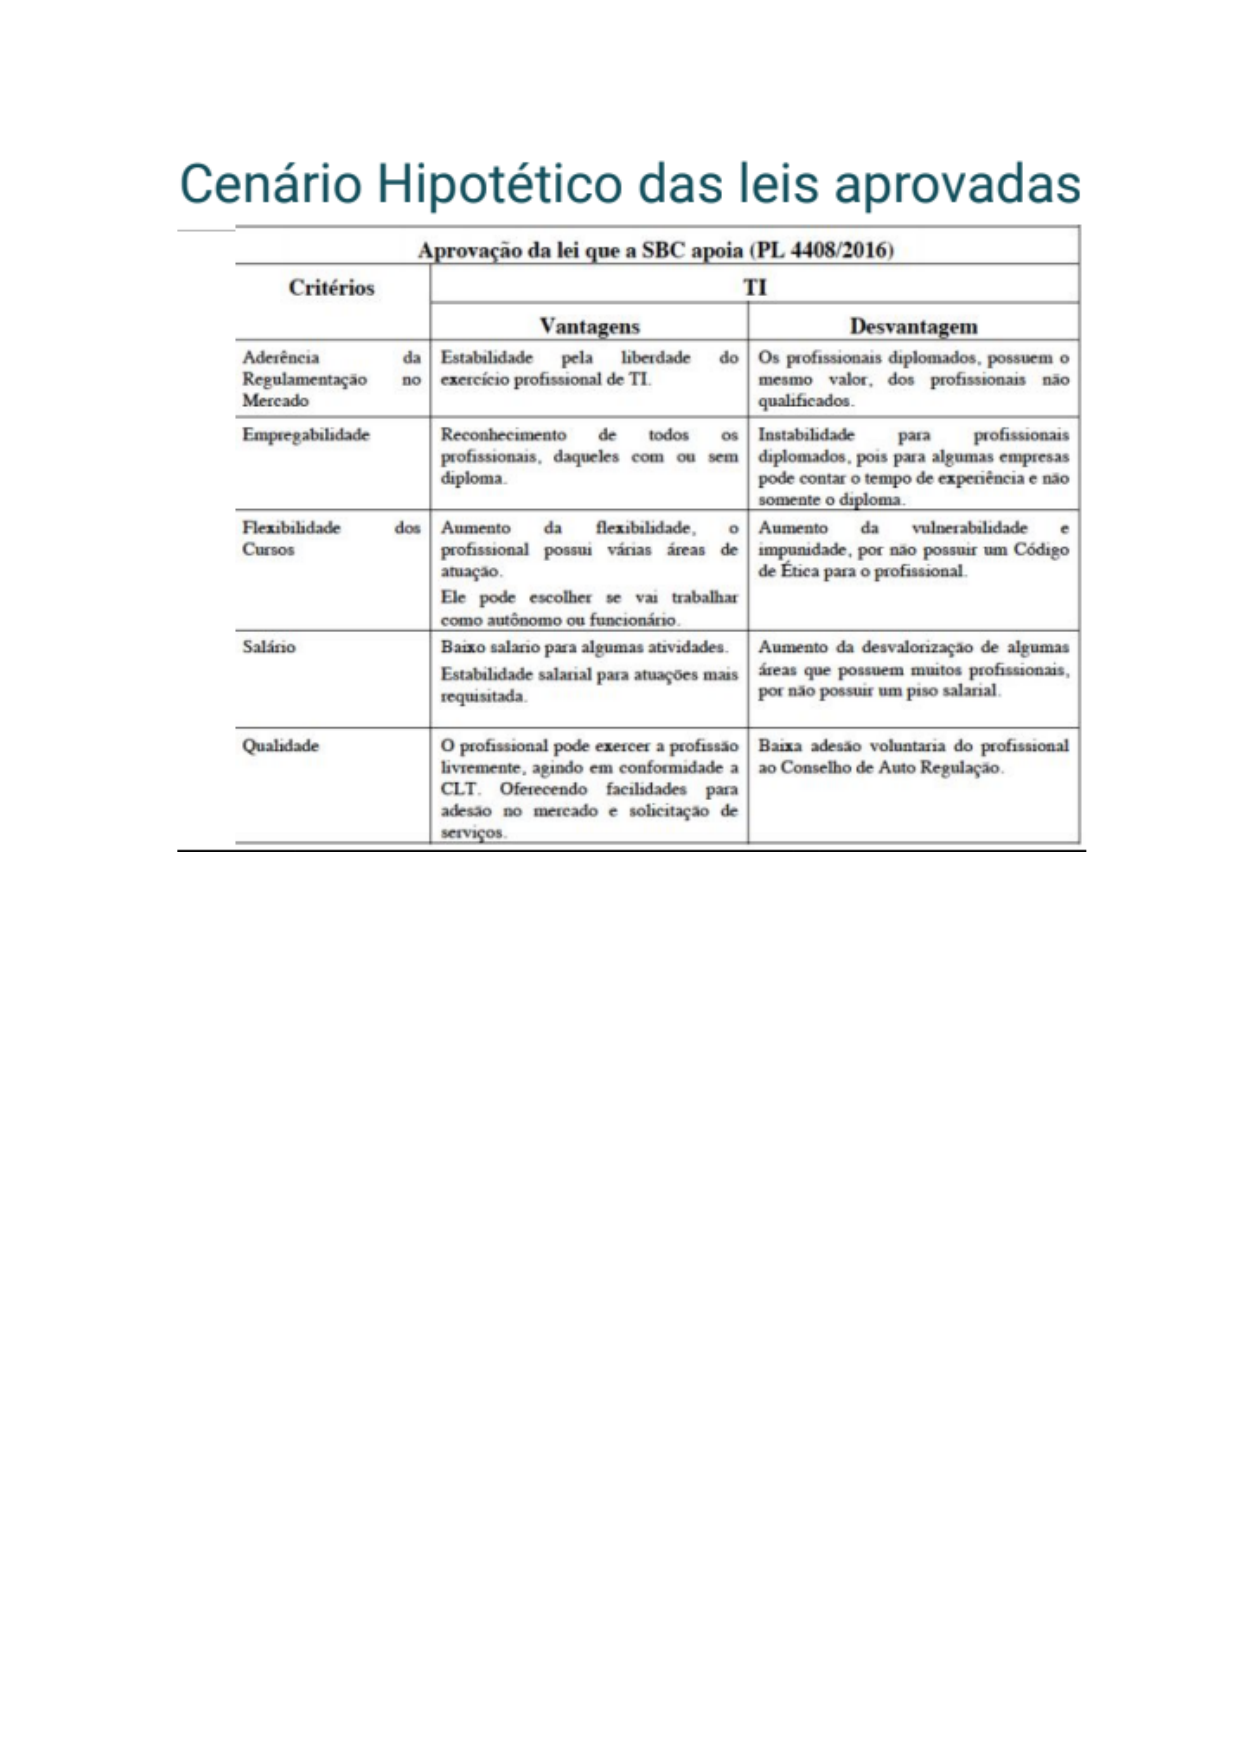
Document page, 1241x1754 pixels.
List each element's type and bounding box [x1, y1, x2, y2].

picture [177, 147, 1087, 852]
